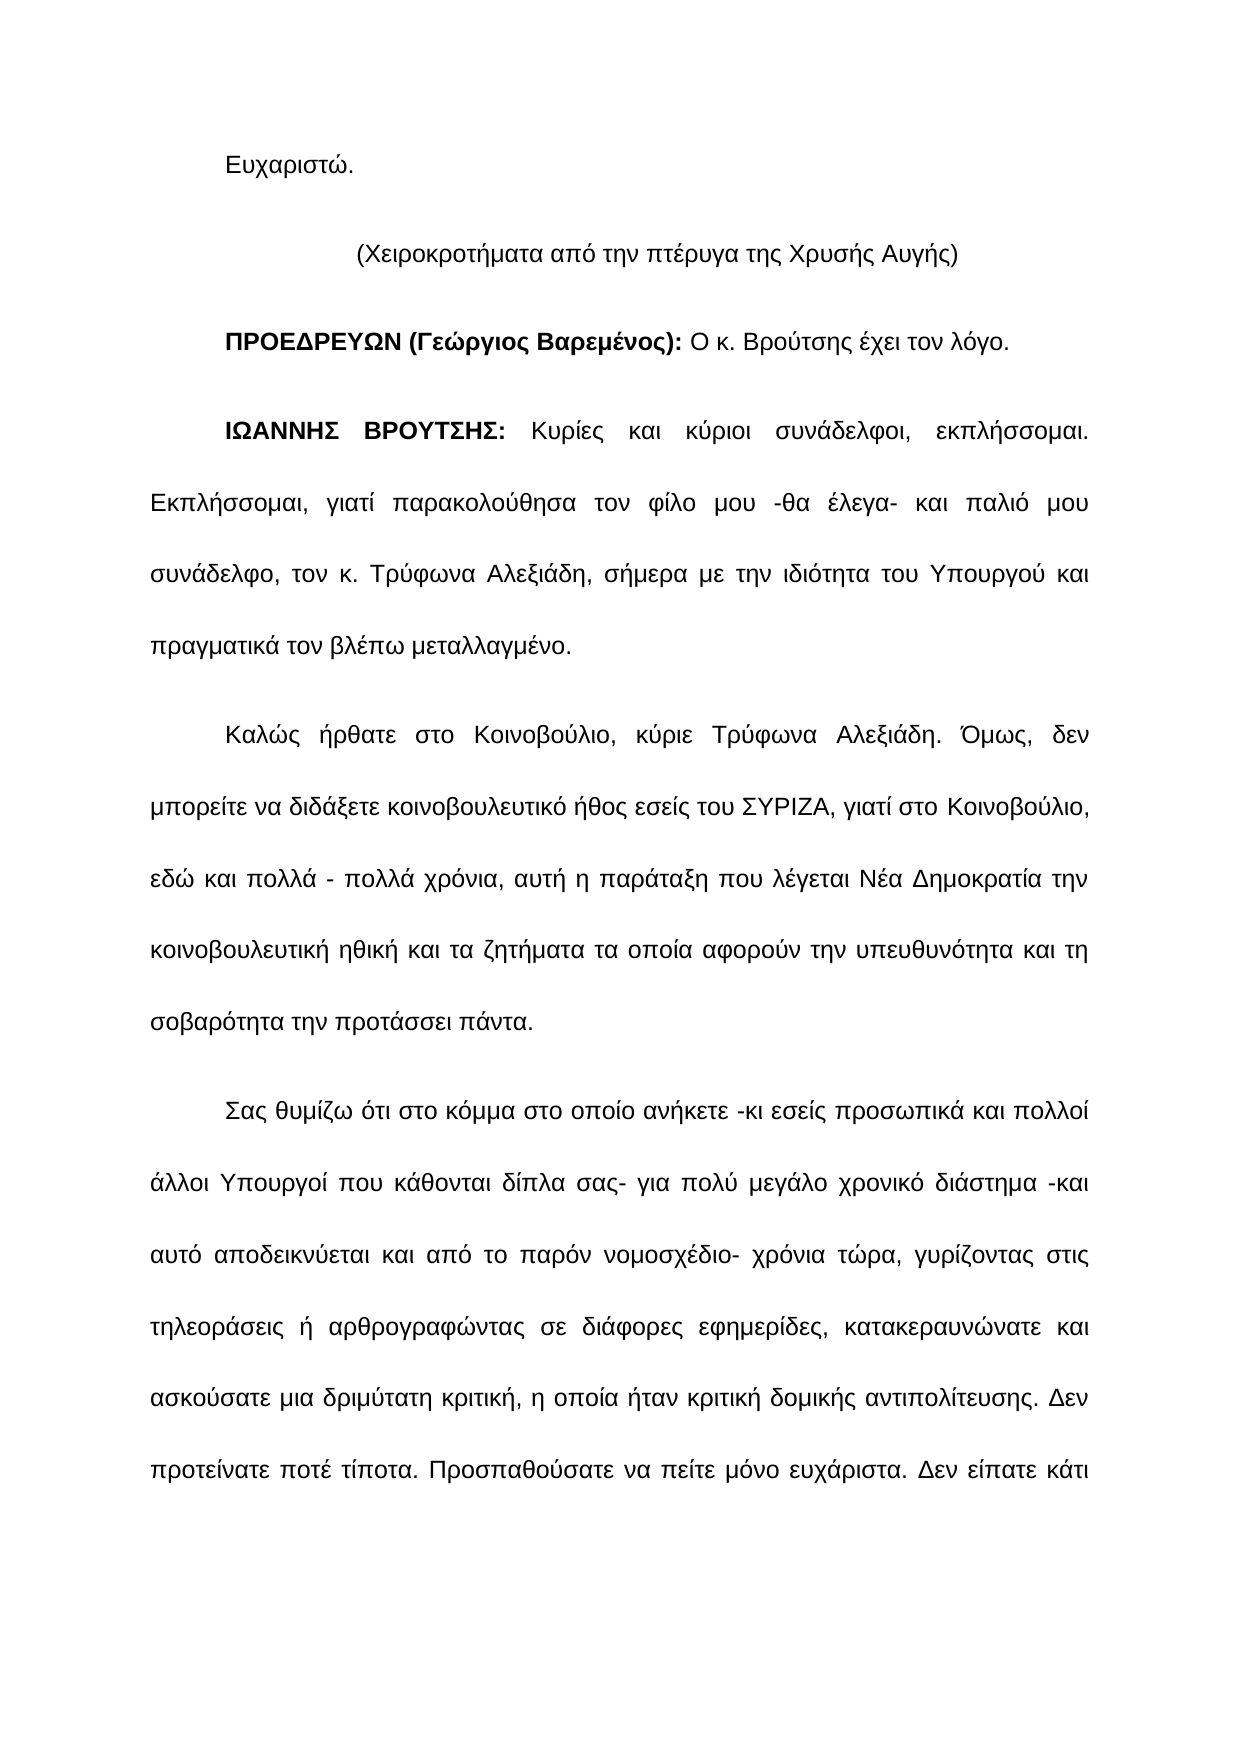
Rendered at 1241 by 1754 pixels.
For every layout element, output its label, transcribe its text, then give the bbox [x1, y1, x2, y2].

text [150, 1096, 1090, 1484]
text ΠΡΟΕΔΡΕΥΩΝ (Γεώργιος Βαρεμένος): Ο κ. Βρούτσης έχει τον λόγο. [150, 327, 1090, 356]
text ΙΩΑΝΝΗΣ ΒΡΟΥΤΣΗΣ: Κυρίες και κύριοι συνάδελφοι, εκπλήσσομαι. Εκπλήσσομαι, γιατί παρακολούθησα τον φίλο μου -θα έλεγα- και παλιό μου συνάδελφο, τον κ. Τρύφωνα Αλεξιάδη, σήμερα με την ιδιότητα του Υπουργού και πραγματικά τον βλέπω μεταλλαγμένο. [150, 416, 1090, 660]
text Καλώς ήρθατε στο Κοινοβούλιο, κύριε Τρύφωνα Αλεξιάδη. Όμως, δεν μπορείτε να διδάξετε κοινοβουλευτικό ήθος εσείς του ΣΥΡΙΖΑ, γιατί στο Κοινοβούλιο, εδώ και πολλά - πολλά χρόνια, αυτή η παράταξη που λέγεται Νέα Δημοκρατία την κοινοβουλευτική ηθική και τα ζητήματα τα οποία αφορούν την υπευθυνότητα και τη σοβαρότητα την προτάσσει πάντα. [150, 720, 1090, 1036]
text (Χειροκροτήματα από την πτέρυγα της Χρυσής Αυγής) [150, 238, 1090, 267]
text Ευχαριστώ. [150, 150, 1090, 179]
